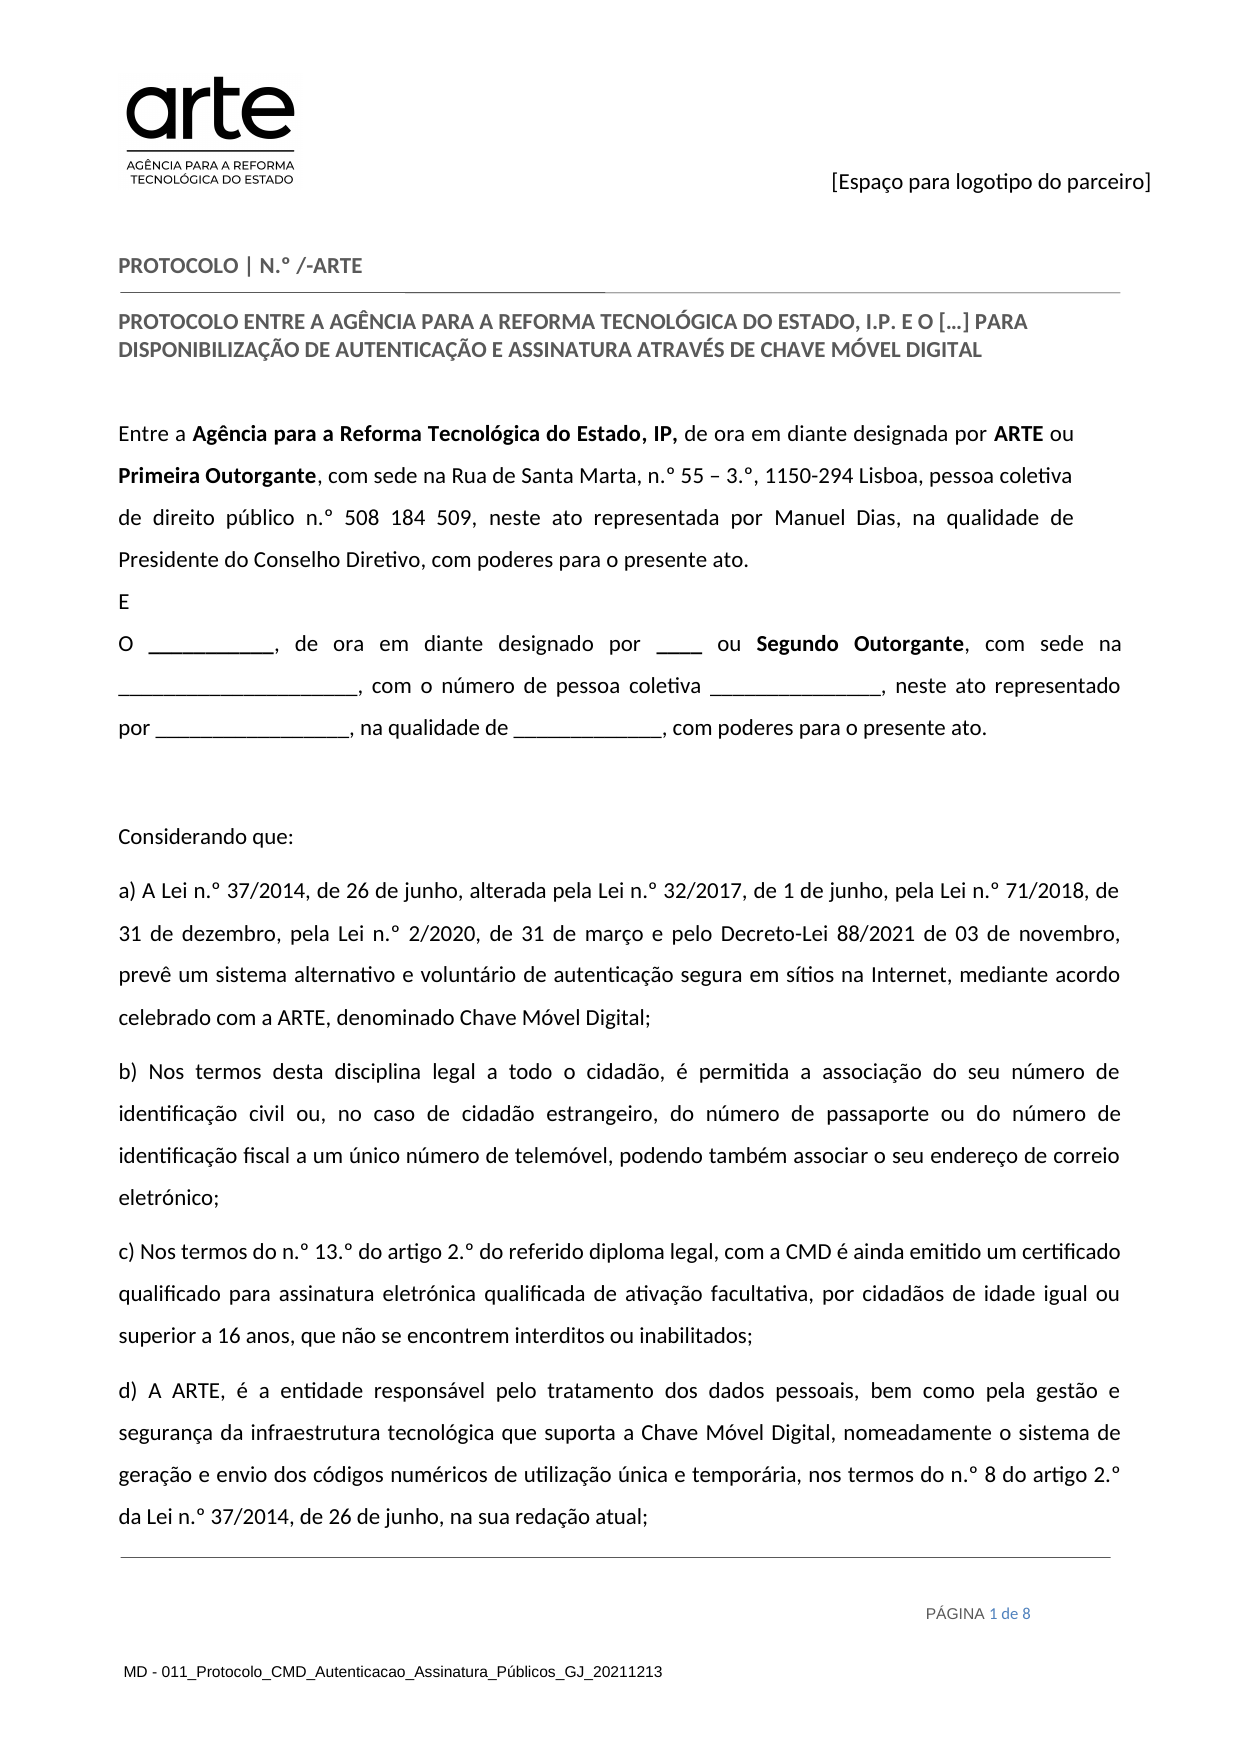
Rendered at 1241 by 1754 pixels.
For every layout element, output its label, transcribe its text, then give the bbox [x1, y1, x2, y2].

text E [118, 587, 1074, 615]
text d) A ARTE, é a entidade responsável pelo tratamento dos dados pessoais, bem como pela gestão e segurança da infraestrutura tecnológica que suporta a Chave Móvel Digital, nomeadamente o sistema de geração e envio dos códigos numéricos de utilização única e temporária, nos termos do n.º 8 do artigo 2.º da Lei n.º 37/2014, de 26 de junho, na sua redação atual; [118, 1376, 1122, 1530]
picture [118, 73, 303, 190]
text Considerando que: [118, 822, 1122, 850]
text a) A Lei n.º 37/2014, de 26 de junho, alterada pela Lei n.º 32/2017, de 1 de junho, pela Lei n.º 71/2018, de 31 de dezembro, pela Lei n.º 2/2020, de 31 de março e pelo Decreto-Lei 88/2021 de 03 de novembro, prevê um sistema alternativo e voluntário de autenticação segura em sítios na Internet, mediante acordo celebrado com a ARTE, denominado Chave Móvel Digital; [118, 877, 1122, 1031]
text c) Nos termos do n.º 13.º do artigo 2.º do referido diploma legal, com a CMD é ainda emitido um certificado qualificado para assinatura eletrónica qualificada de ativação facultativa, por cidadãos de idade igual ou superior a 16 anos, que não se encontrem interditos ou inabilitados; [118, 1237, 1122, 1349]
text b) Nos termos desta disciplina legal a todo o cidadão, é permitida a associação do seu número de identificação civil ou, no caso de cidadão estrangeiro, do número de passaporte ou do número de identificação fiscal a um único número de telemóvel, podendo também associar o seu endereço de correio eletrónico; [118, 1057, 1122, 1211]
text O ___________, de ora em diante designado por ____ ou Segundo Outorgante, com sede na _____________________, com o número de pessoa coletiva _______________, neste ato representado por _________________, na qualidade de _____________, com poderes para o presente ato. [118, 629, 1122, 741]
text Entre a Agência para a Reforma Tecnológica do Estado, IP, de ora em diante designada por ARTE ou Primeira Outorgante, com sede na Rua de Santa Marta, n.º 55 – 3.º, 1150-294 Lisboa, pessoa coletiva de direito público n.º 508 184 509, neste ato representada por Manuel Dias, na qualidade de Presidente do Conselho Diretivo, com poderes para o presente ato. [118, 419, 1074, 573]
